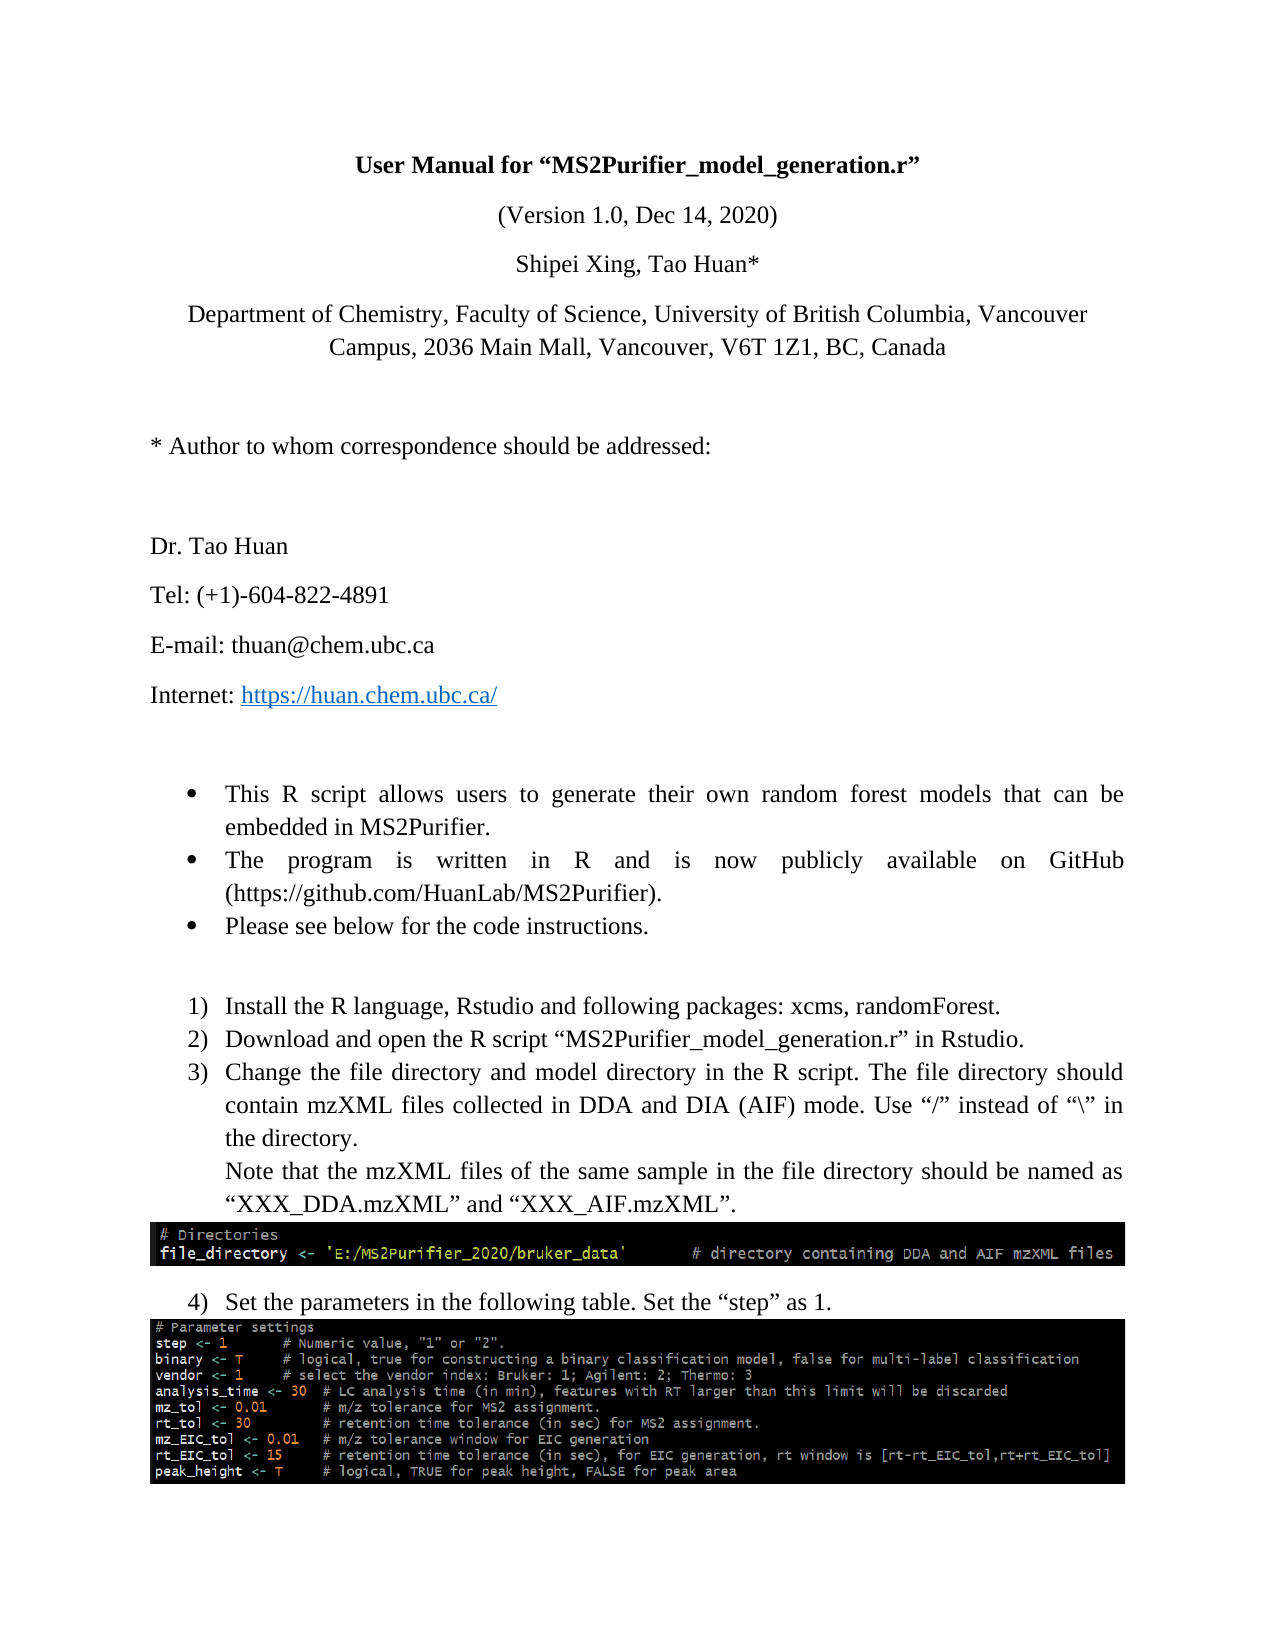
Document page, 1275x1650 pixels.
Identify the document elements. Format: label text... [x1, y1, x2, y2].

text Shipei Xing, Tao Huan* [150, 249, 1125, 278]
list The program is written in R and is now publicly available on GitHub (https://github.com/HuanLab/MS2Purifier). [187, 845, 1125, 907]
list Change the file directory and model directory in the R script. The file directory should contain mzXML files collected in DDA and DIA (AIF) mode. Use “/” instead of “\” in the directory. [187, 1057, 1125, 1152]
text * Author to whom correspondence should be addressed: [150, 431, 1125, 460]
text Tel: (+1)-604-822-4891 [150, 581, 1125, 609]
picture [150, 1222, 1125, 1266]
picture [150, 1319, 1125, 1484]
text (Version 1.0, Dec 14, 2020) [150, 200, 1125, 228]
text Internet: https://huan.chem.ubc.ca/ [150, 680, 1125, 709]
list This R script allows users to generate their own random forest models that can be embedded in MS2Purifier. [187, 779, 1125, 841]
text Dr. Tao Huan [150, 531, 1125, 559]
list Download and open the R script “MS2Purifier_model_generation.r” in Rstudio. [187, 1024, 1125, 1053]
list Set the parameters in the following table. Set the “step” as 1. [187, 1287, 1125, 1315]
text E-mail: thuan@chem.ubc.ca [150, 630, 1125, 659]
list Please see below for the code instructions. [187, 911, 1125, 940]
text User Manual for “MS2Purifier_model_generation.r” [150, 150, 1125, 179]
text Department of Chemistry, Faculty of Science, University of British Columbia, Vancouver Campus, 2036 Main Mall, Vancouver, V6T 1Z1, BC, Canada [150, 299, 1125, 361]
list Note that the mzXML files of the same sample in the file directory should be named as “XXX_DDA.mzXML” and “XXX_AIF.mzXML”. [225, 1156, 1125, 1218]
list Install the R language, Rstudio and following packages: xcms, randomForest. [187, 991, 1125, 1020]
